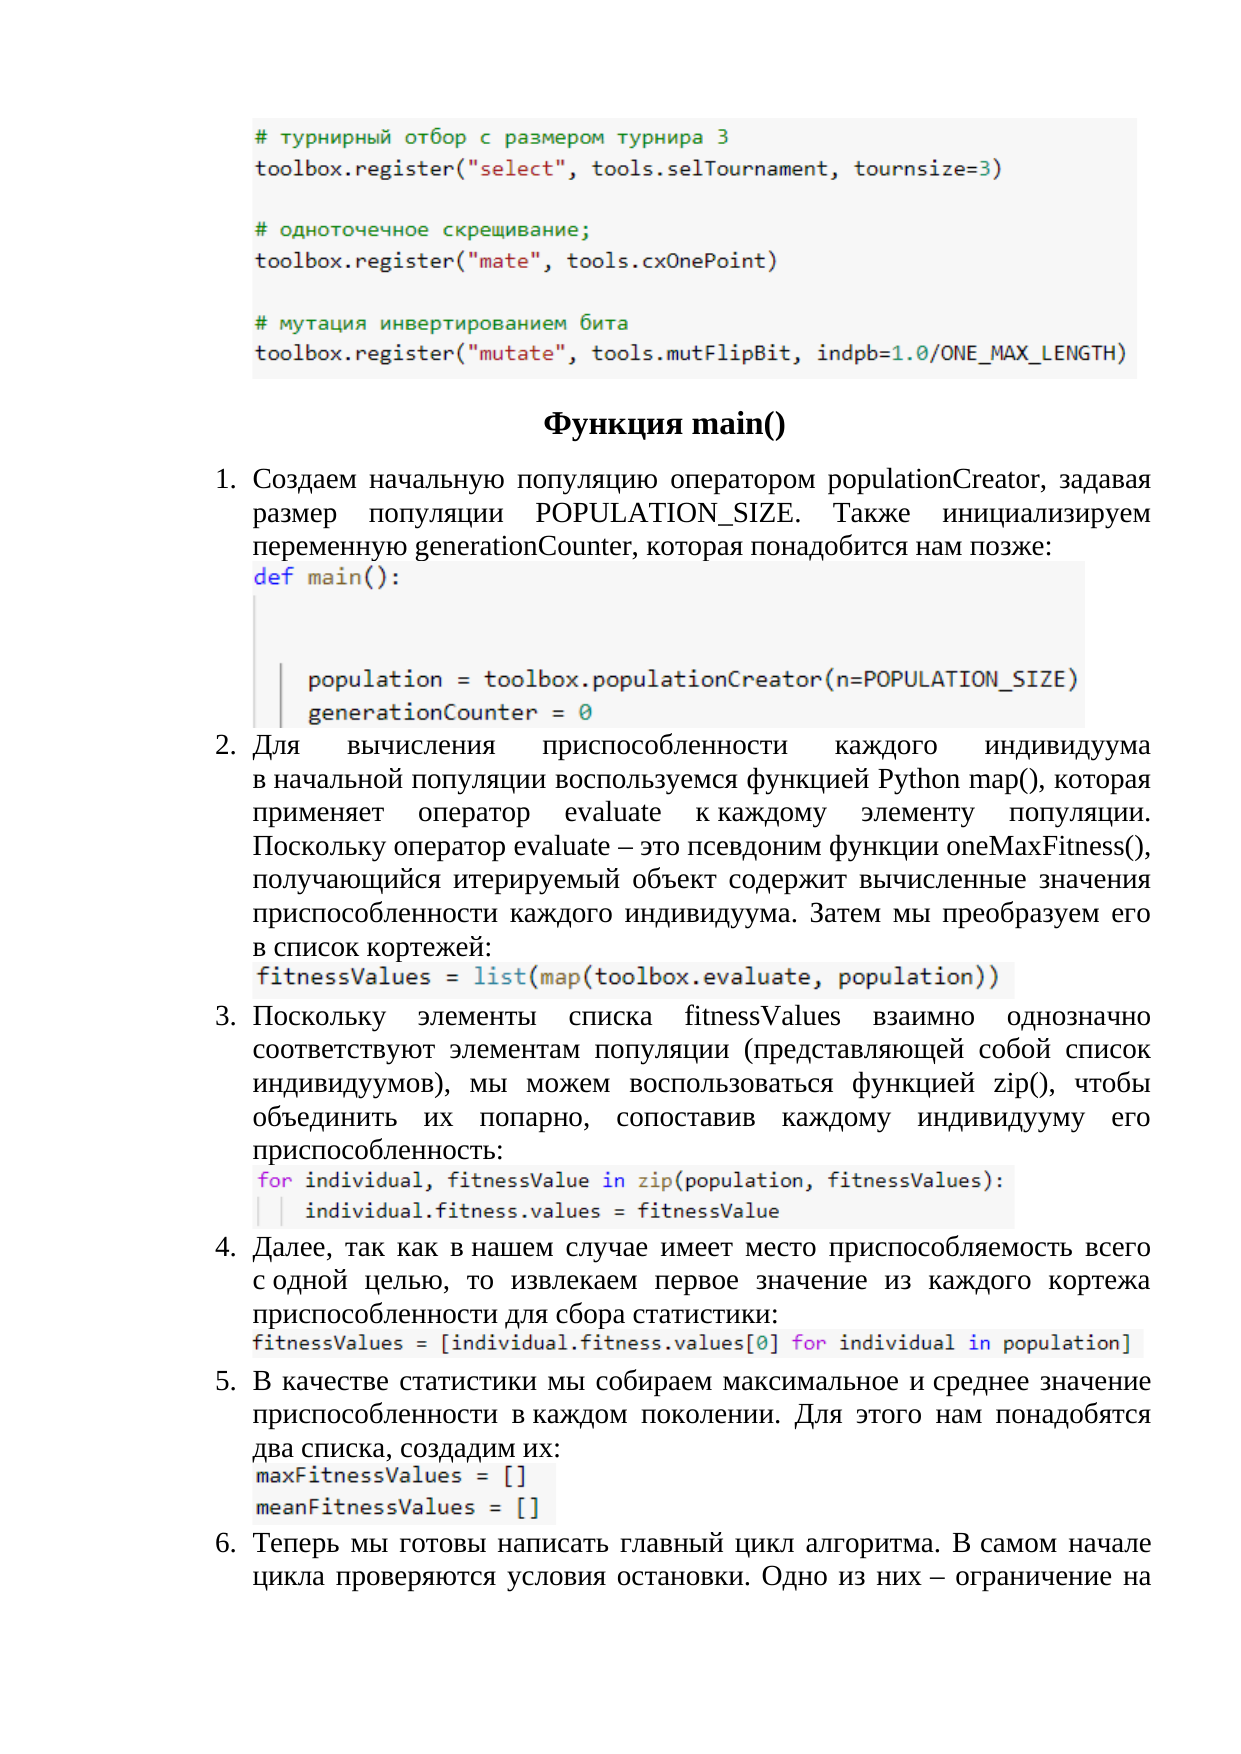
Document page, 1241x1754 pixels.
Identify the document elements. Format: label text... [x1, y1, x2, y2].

subtitle Функция main() [177, 404, 1152, 442]
picture [252, 1329, 1144, 1358]
list Для вычисления приспособленности каждого индивидуума в начальной популяции воспользуемся функцией Python map(), которая применяет оператор evaluate к каждому элементу популяции. Поскольку оператор evaluate – это псевдоним функции oneMaxFitness(), получающийся итерируемый объект содержит вычисленные значения приспособленности каждого индивидуума. Затем мы преобразуем его в список кортежей: [215, 727, 1152, 962]
list Создаем начальную популяцию оператором populationCreator, задавая размер популяции POPULATION_SIZE. Также инициализируем переменную generationCounter, которая понадобится нам позже: [215, 461, 1152, 562]
picture [252, 1463, 557, 1525]
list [215, 1525, 1152, 1592]
picture [252, 118, 1138, 379]
list Далее, так как в нашем случае имеет место приспособляемость всего с одной целью, то извлекаем первое значение из каждого кортежа приспособленности для сбора статистики: [215, 1229, 1152, 1329]
list В качестве статистики мы собираем максимальное и среднее значение приспособленности в каждом поколении. Для этого нам понадобятся два списка, создадим их: [215, 1363, 1152, 1464]
picture [252, 962, 1015, 999]
picture [252, 1165, 1015, 1229]
picture [252, 561, 1085, 728]
list Поскольку элементы списка fitnessValues взаимно однозначно соответствуют элементам популяции (представляющей собой список индивидуумов), мы можем воспользоваться функцией zip(), чтобы объединить их попарно, сопоставив каждому индивидууму его приспособленность: [215, 998, 1152, 1166]
